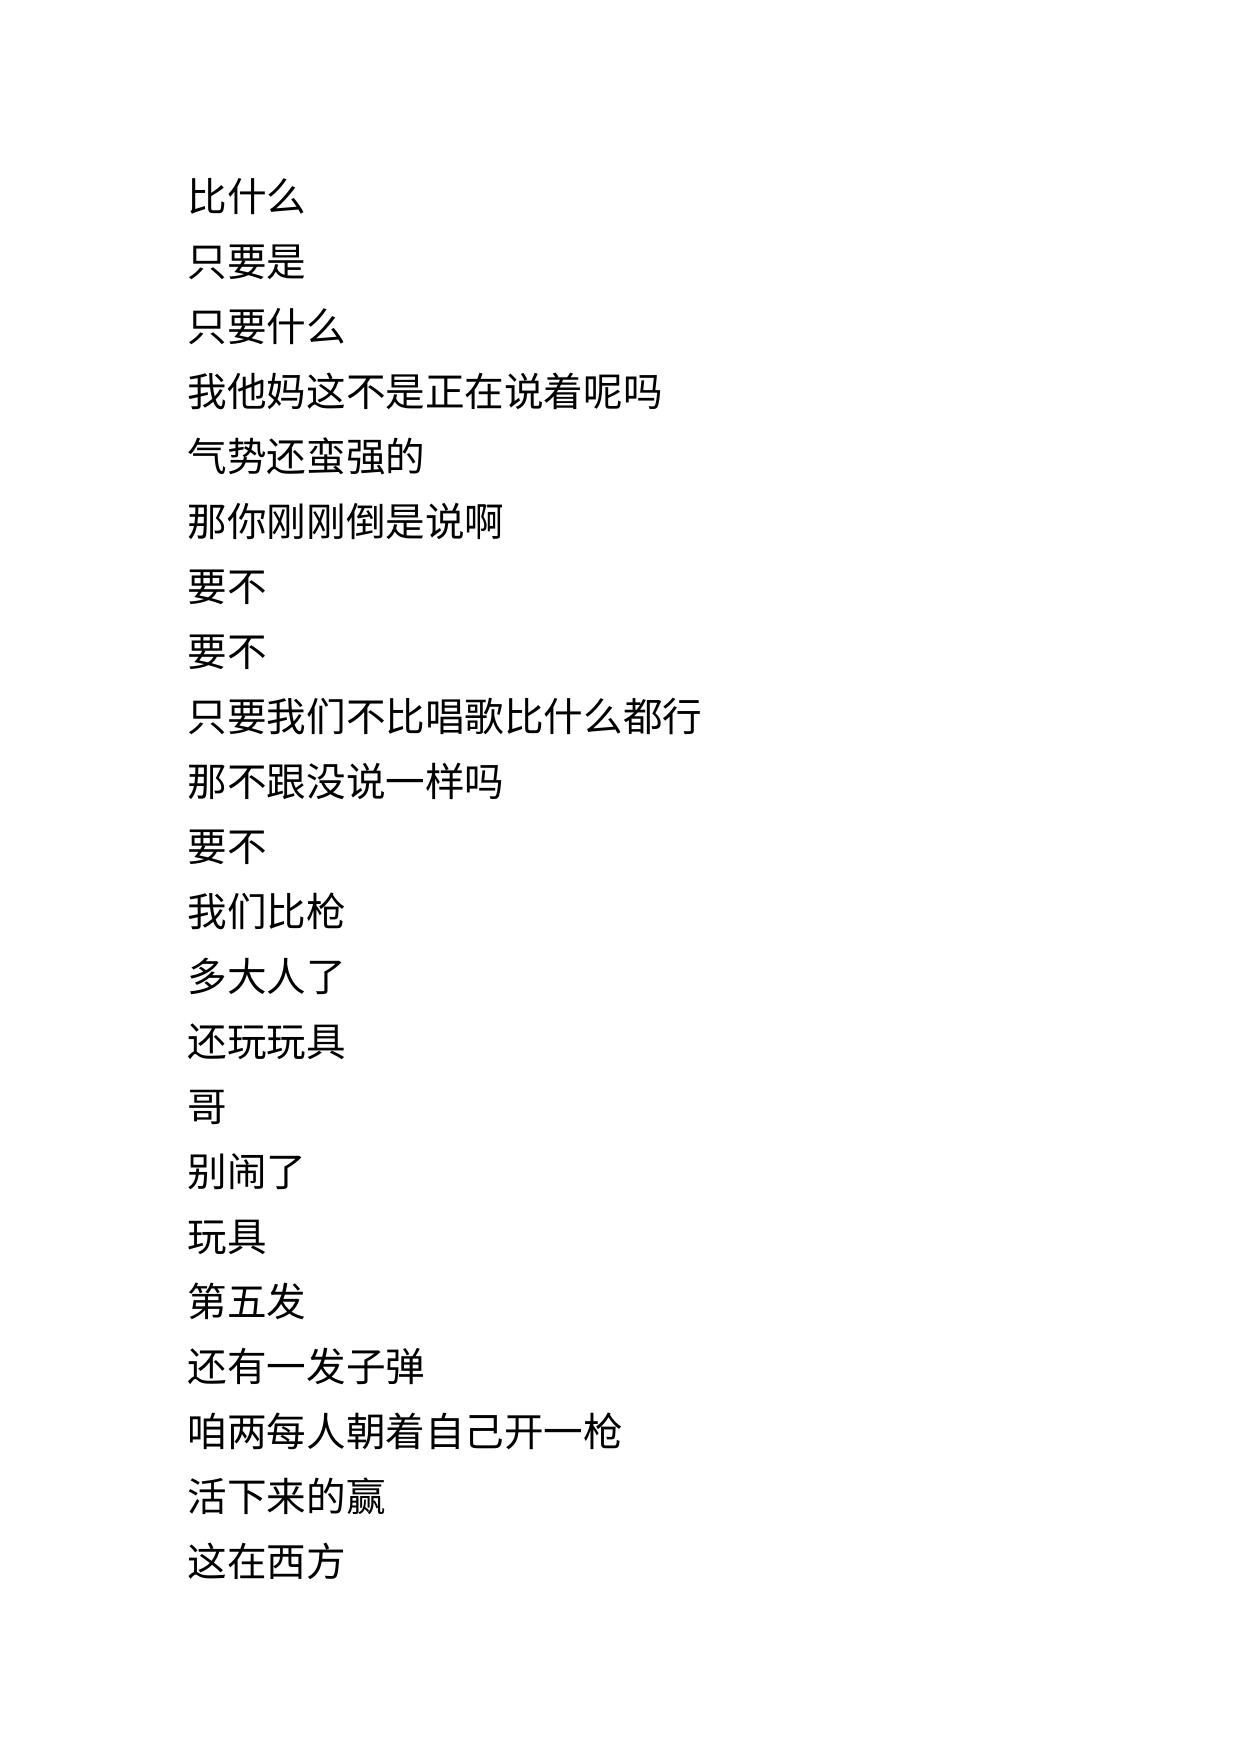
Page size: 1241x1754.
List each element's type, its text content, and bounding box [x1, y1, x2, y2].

text 气势还蛮强的 [187, 422, 1053, 487]
text 别闹了 [187, 1137, 1053, 1202]
text 比什么 [187, 162, 1053, 227]
text 只要什么 [187, 292, 1053, 357]
text 还玩玩具 [187, 1007, 1053, 1072]
text 第五发 [187, 1267, 1053, 1332]
text 要不 [187, 617, 1053, 682]
text 要不 [187, 552, 1053, 617]
text 那不跟没说一样吗 [187, 747, 1053, 812]
text 玩具 [187, 1202, 1053, 1267]
text 活下来的赢 [187, 1462, 1053, 1527]
text 咱两每人朝着自己开一枪 [187, 1397, 1053, 1462]
text 要不 [187, 812, 1053, 877]
text 还有一发子弹 [187, 1332, 1053, 1397]
text 只要是 [187, 227, 1053, 292]
text 多大人了 [187, 942, 1053, 1007]
text 这在西方 [187, 1527, 1053, 1592]
text 哥 [187, 1072, 1053, 1137]
text 那你刚刚倒是说啊 [187, 487, 1053, 552]
text 我们比枪 [187, 877, 1053, 942]
text 只要我们不比唱歌比什么都行 [187, 682, 1053, 747]
text 我他妈这不是正在说着呢吗 [187, 357, 1053, 422]
